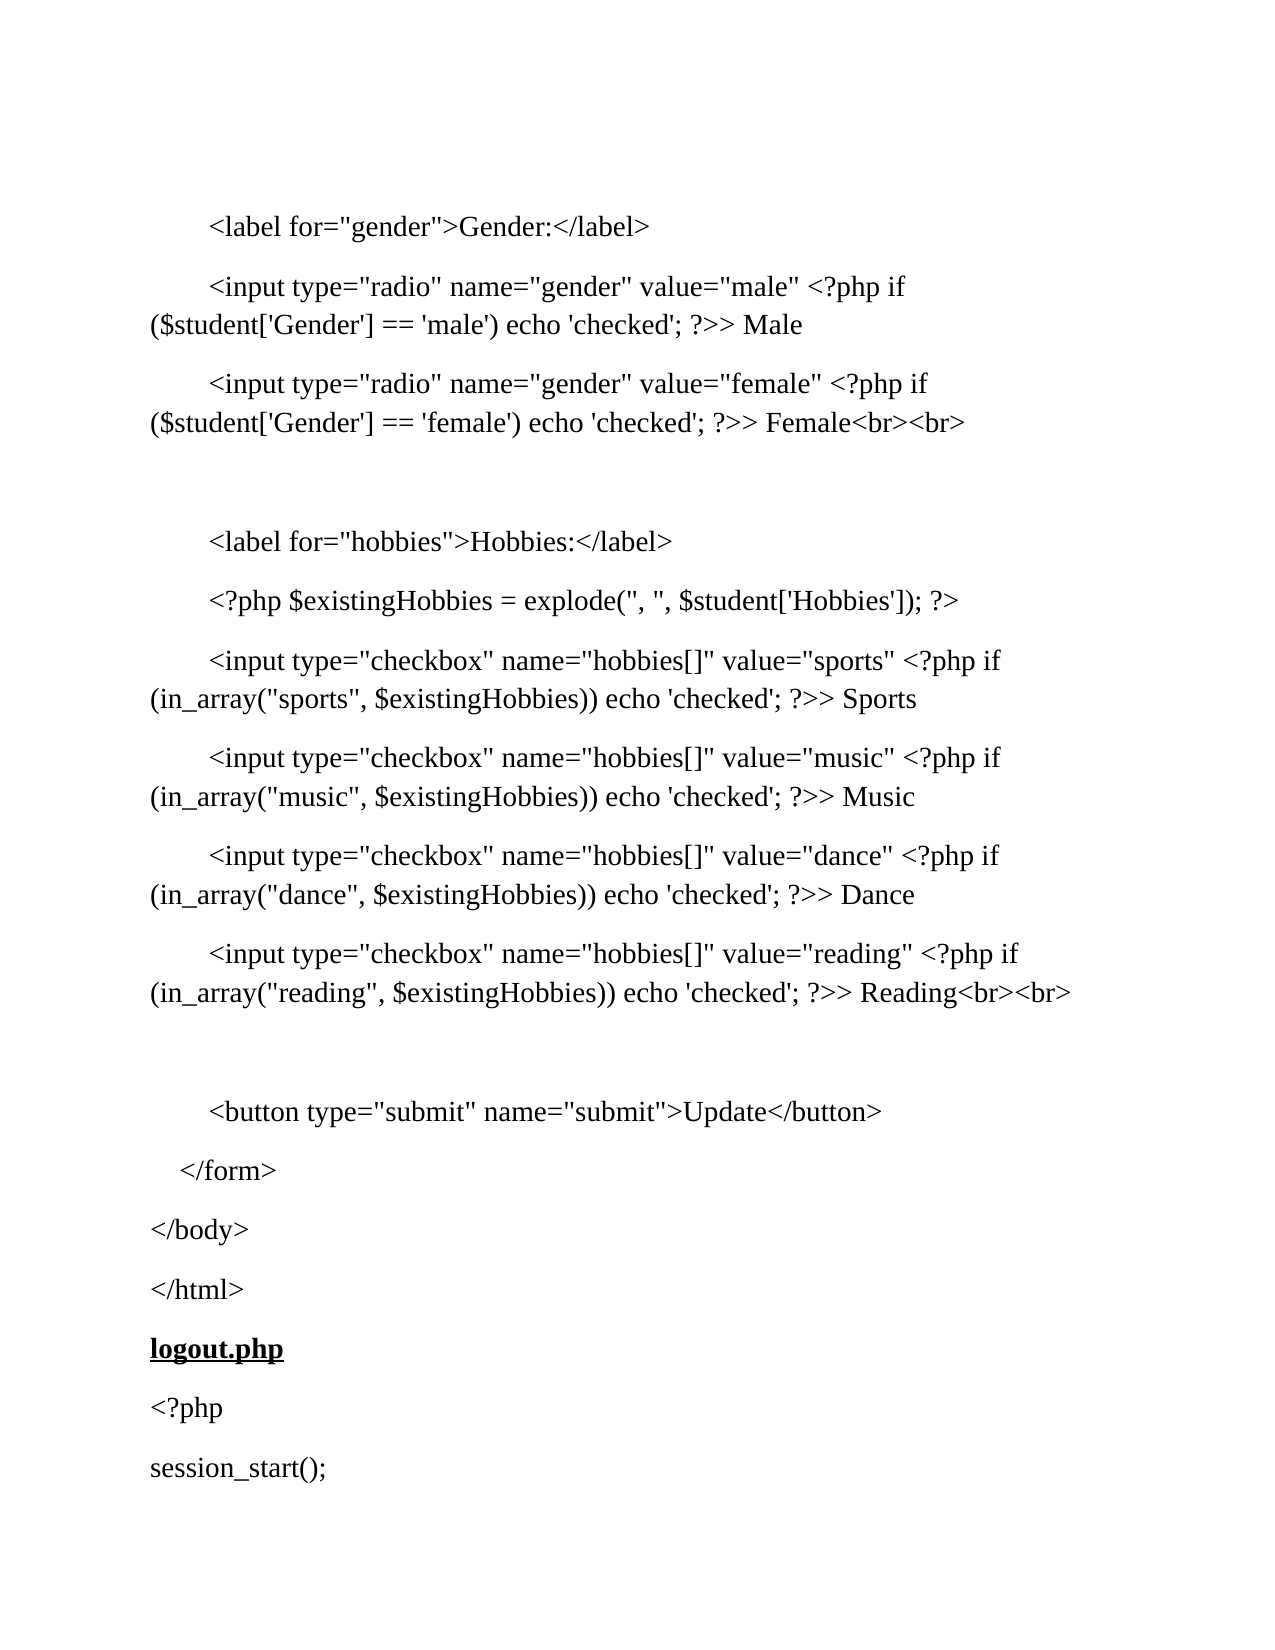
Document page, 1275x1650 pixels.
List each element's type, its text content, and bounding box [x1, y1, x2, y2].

text </form> [150, 1153, 1125, 1187]
text <input type="checkbox" name="hobbies[]" value="dance" <?php if (in_array("dance", $existingHobbies)) echo 'checked'; ?>> Dance [150, 838, 1125, 911]
text <button type="submit" name="submit">Update</button> [150, 1094, 1125, 1127]
text <label for="hobbies">Hobbies:</label> [150, 524, 1125, 557]
text <?php $existingHobbies = explode(", ", $student['Hobbies']); ?> [150, 583, 1125, 617]
text <input type="radio" name="gender" value="male" <?php if ($student['Gender'] == 'male') echo 'checked'; ?>> Male [150, 269, 1125, 341]
text <input type="checkbox" name="hobbies[]" value="music" <?php if (in_array("music", $existingHobbies)) echo 'checked'; ?>> Music [150, 741, 1125, 813]
text session_start(); [150, 1450, 1125, 1483]
text <label for="gender">Gender:</label> [150, 209, 1125, 243]
text logout.php [150, 1331, 1125, 1365]
text <input type="radio" name="gender" value="female" <?php if ($student['Gender'] == 'female') echo 'checked'; ?>> Female<br><br> [150, 367, 1125, 439]
text </body> [150, 1212, 1125, 1246]
text <input type="checkbox" name="hobbies[]" value="sports" <?php if (in_array("sports", $existingHobbies)) echo 'checked'; ?>> Sports [150, 643, 1125, 715]
text <input type="checkbox" name="hobbies[]" value="reading" <?php if (in_array("reading", $existingHobbies)) echo 'checked'; ?>> Reading<br><br> [150, 936, 1125, 1008]
text </html> [150, 1272, 1125, 1305]
text <?php [150, 1391, 1125, 1424]
